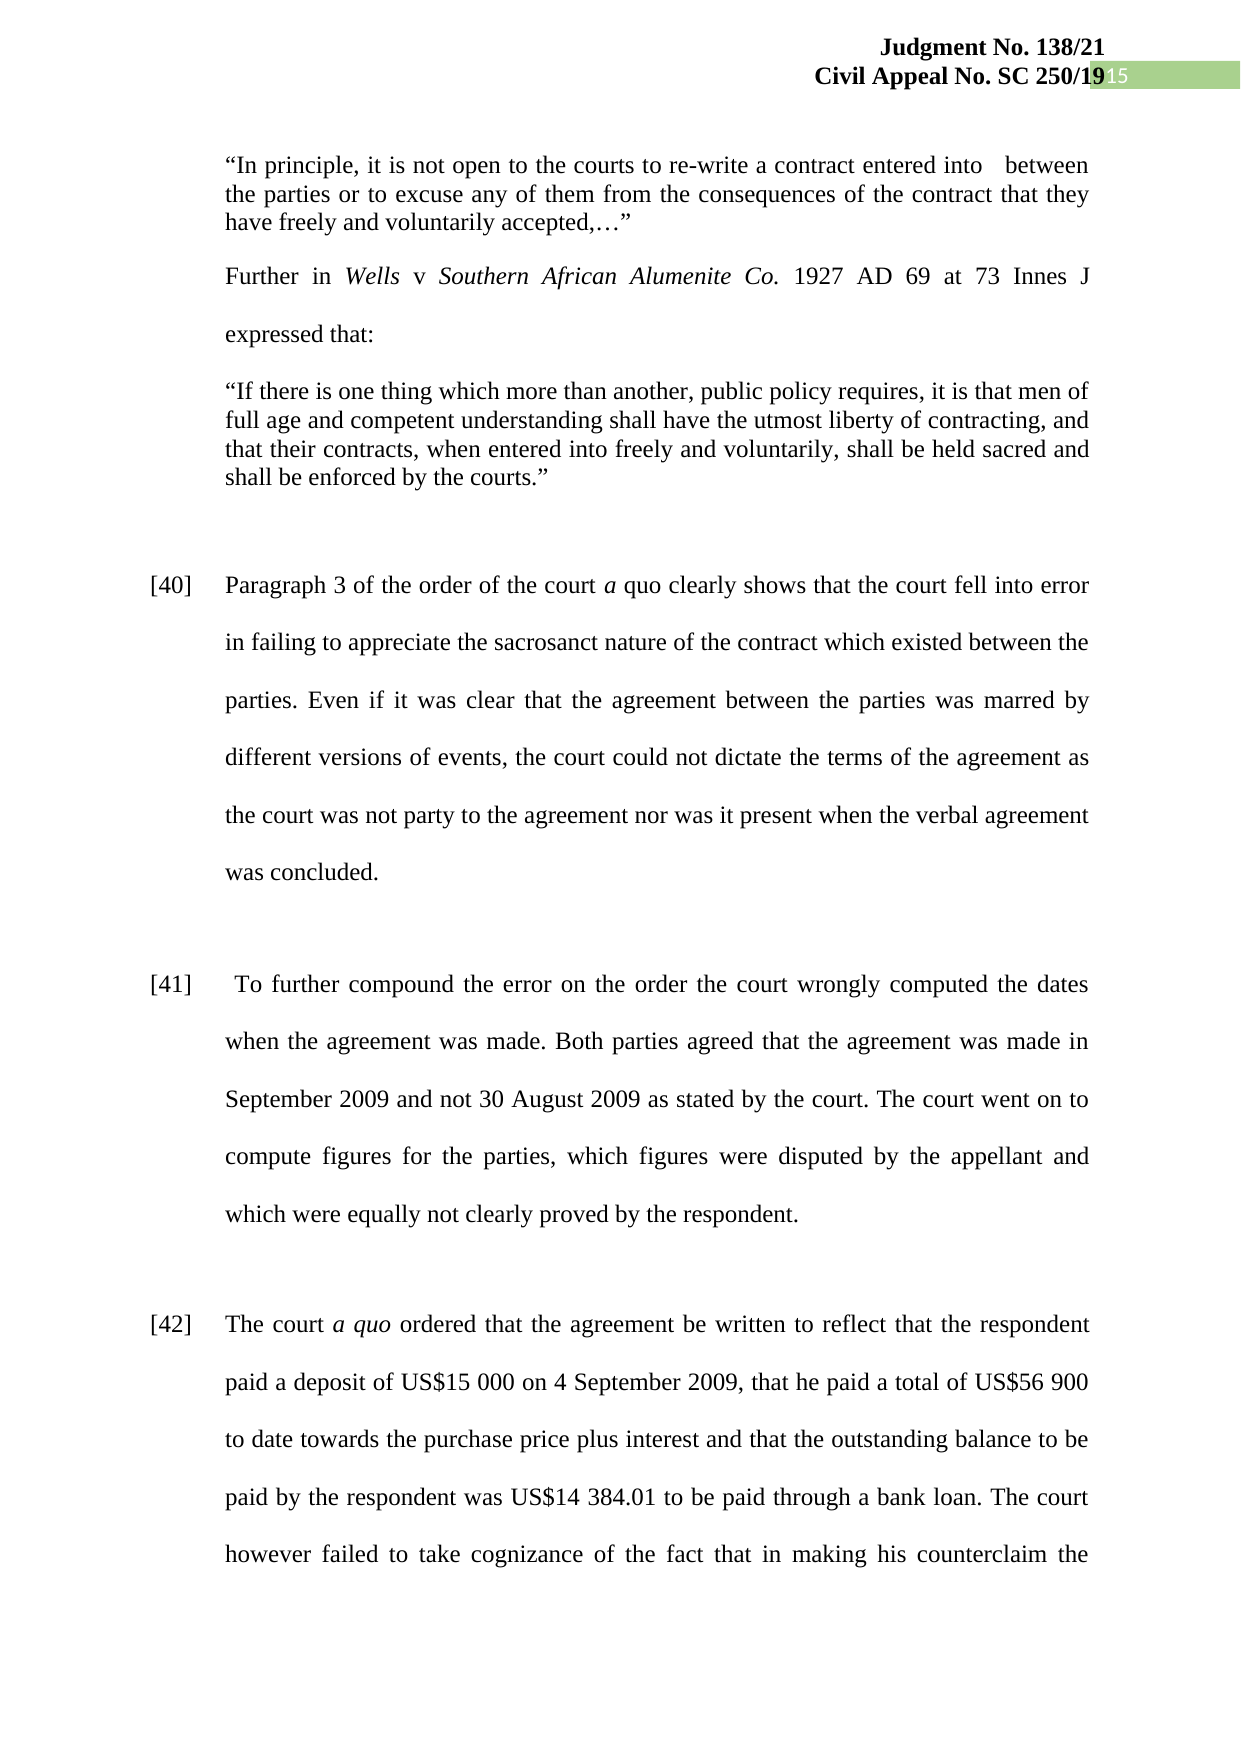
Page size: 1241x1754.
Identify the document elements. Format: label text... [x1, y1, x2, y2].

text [150, 1309, 1090, 1568]
text [41] To further compound the error on the order the court wrongly computed the dates when the agreement was made. Both parties agreed that the agreement was made in September 2009 and not 30 August 2009 as stated by the court. The court went on to compute figures for the parties, which figures were disputed by the appellant and which were equally not clearly proved by the respondent. [150, 969, 1090, 1227]
text Further in Wells v Southern African Alumenite Co. 1927 AD 69 at 73 Innes J expressed that: [225, 261, 1090, 347]
text “If there is one thing which more than another, public policy requires, it is that men of full age and competent understanding shall have the utmost liberty of contracting, and that their contracts, when entered into freely and voluntarily, shall be held sacred and shall be enforced by the courts.” [225, 376, 1090, 491]
text [40] Paragraph 3 of the order of the court a quo clearly shows that the court fell into error in failing to appreciate the sacrosanct nature of the contract which existed between the parties. Even if it was clear that the agreement between the parties was marred by different versions of events, the court could not dictate the terms of the agreement as the court was not party to the agreement nor was it present when the verbal agreement was concluded. [150, 570, 1090, 886]
text “In principle, it is not open to the courts to re-write a contract entered into between the parties or to excuse any of them from the consequences of the contract that they have freely and voluntarily accepted,…” [225, 150, 1090, 236]
